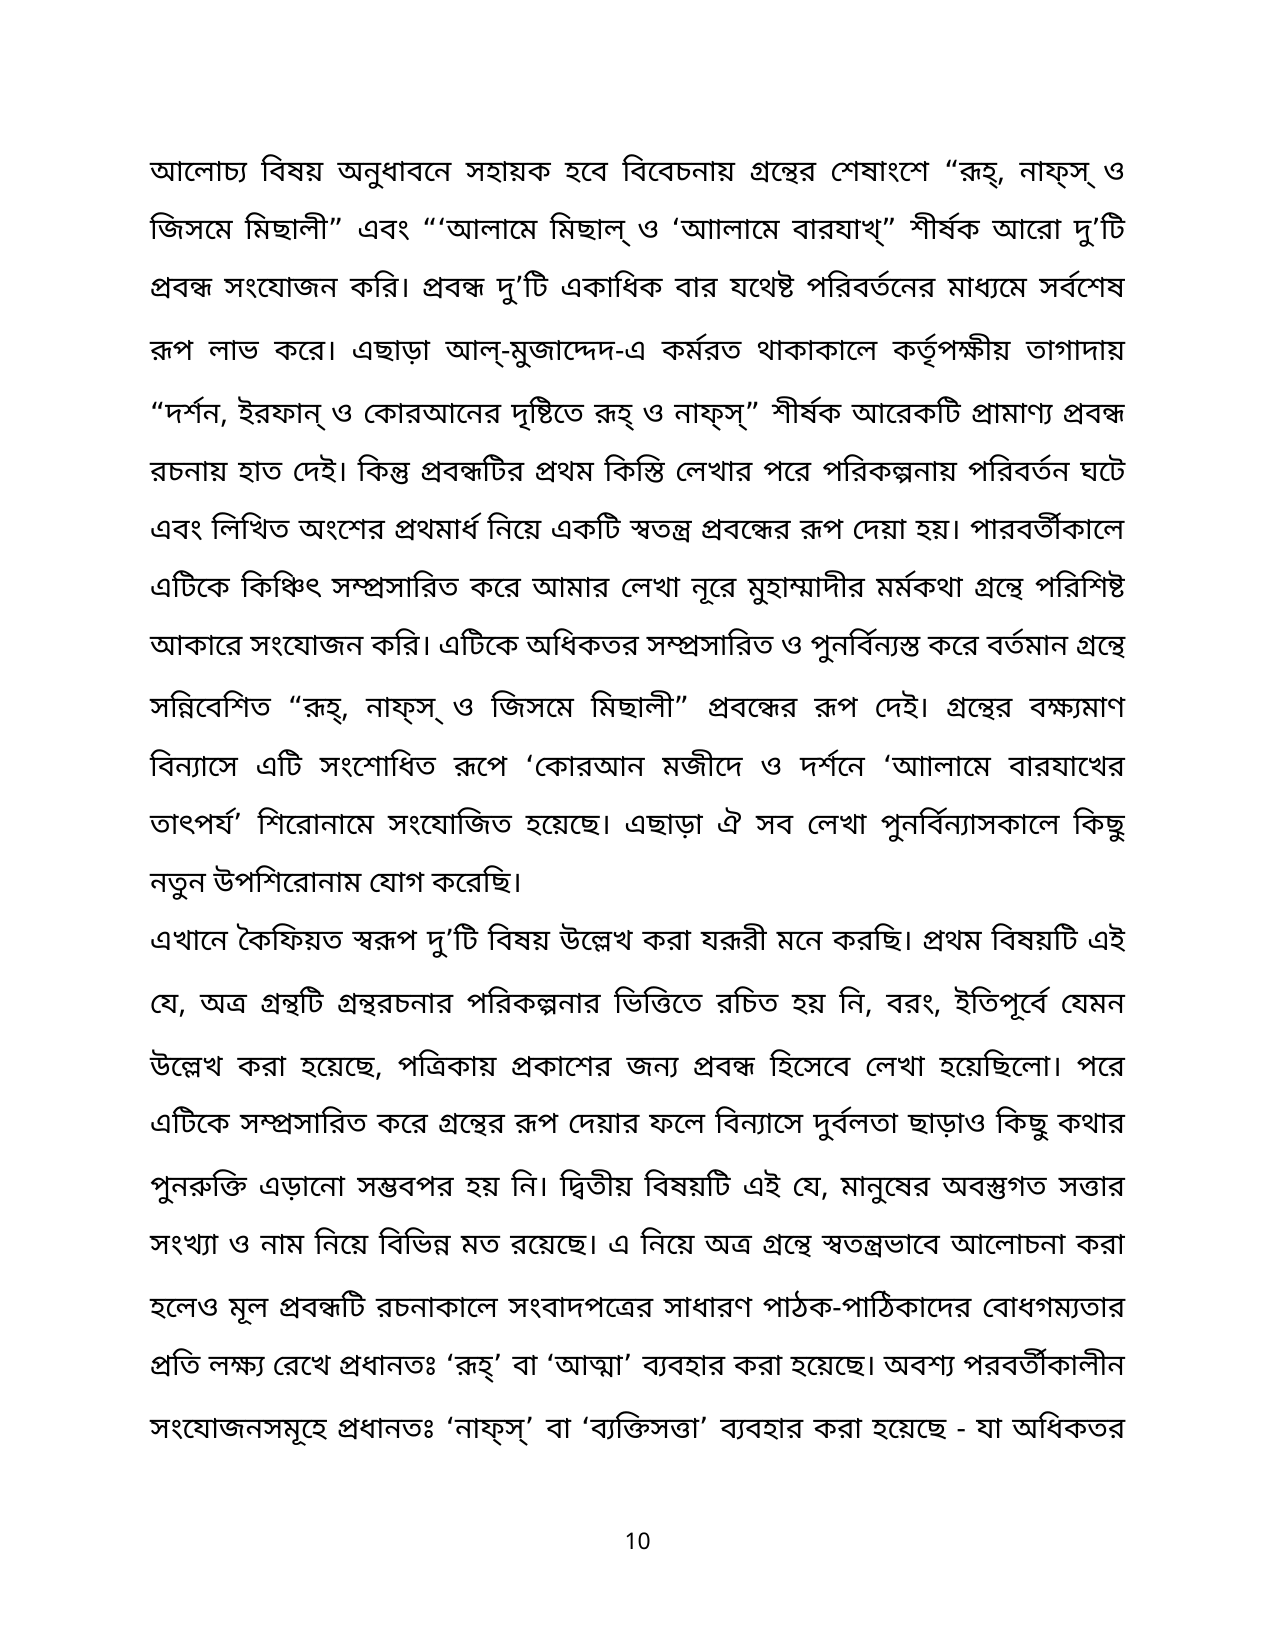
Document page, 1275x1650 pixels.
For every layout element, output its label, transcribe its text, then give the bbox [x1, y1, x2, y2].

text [150, 923, 1125, 1450]
text আলোচ্য বিষয় অনুধাবনে সহায়ক হবে বিবেচনায় গ্রন্থের শেষাংশে “রূহ্, নাফ্স্ ও জিসমে মিছালী” এবং “‘আলামে মিছাল্ ও ‘আালামে বারযাখ্” শীর্ষক আরো দু’টি প্রবন্ধ সংযোজন করি। প্রবন্ধ দু’টি একাধিক বার যথেষ্ট পরিবর্তনের মাধ্যমে সর্বশেষ রূপ লাভ করে। এছাড়া আল্-মুজাদ্দেদ-এ কর্মরত থাকাকালে কর্তৃপক্ষীয় তাগাদায় “দর্শন, ইরফান্ ও কোরআনের দৃষ্টিতে রূহ্ ও নাফ্স্” শীর্ষক আরেকটি প্রামাণ্য প্রবন্ধ রচনায় হাত দেই। কিন্তু প্রবন্ধটির প্রথম কিস্তি লেখার পরে পরিকল্পনায় পরিবর্তন ঘটে এবং লিখিত অংশের প্রথমার্ধ নিয়ে একটি স্বতন্ত্র প্রবন্ধের রূপ দেয়া হয়। পারবর্তীকালে এটিকে কিঞ্চিৎ সম্প্রসারিত করে আমার লেখা নূরে মুহাম্মাদীর মর্মকথা গ্রন্থে পরিশিষ্ট আকারে সংযোজন করি। এটিকে অধিকতর সম্প্রসারিত ও পুনর্বিন্যস্ত করে বর্তমান গ্রন্থে সন্নিবেশিত “রূহ্, নাফ্স্ ও জিসমে মিছালী” প্রবন্ধের রূপ দেই। গ্রন্থের বক্ষ্যমাণ বিন্যাসে এটি সংশোধিত রূপে ‘কোরআন মজীদে ও দর্শনে ‘আালামে বারযাখের তাৎপর্য’ শিরোনামে সংযোজিত হয়েছে। এছাড়া ঐ সব লেখা পুনর্বিন্যাসকালে কিছু নতুন উপশিরোনাম যোগ করেছি। [150, 150, 1125, 904]
